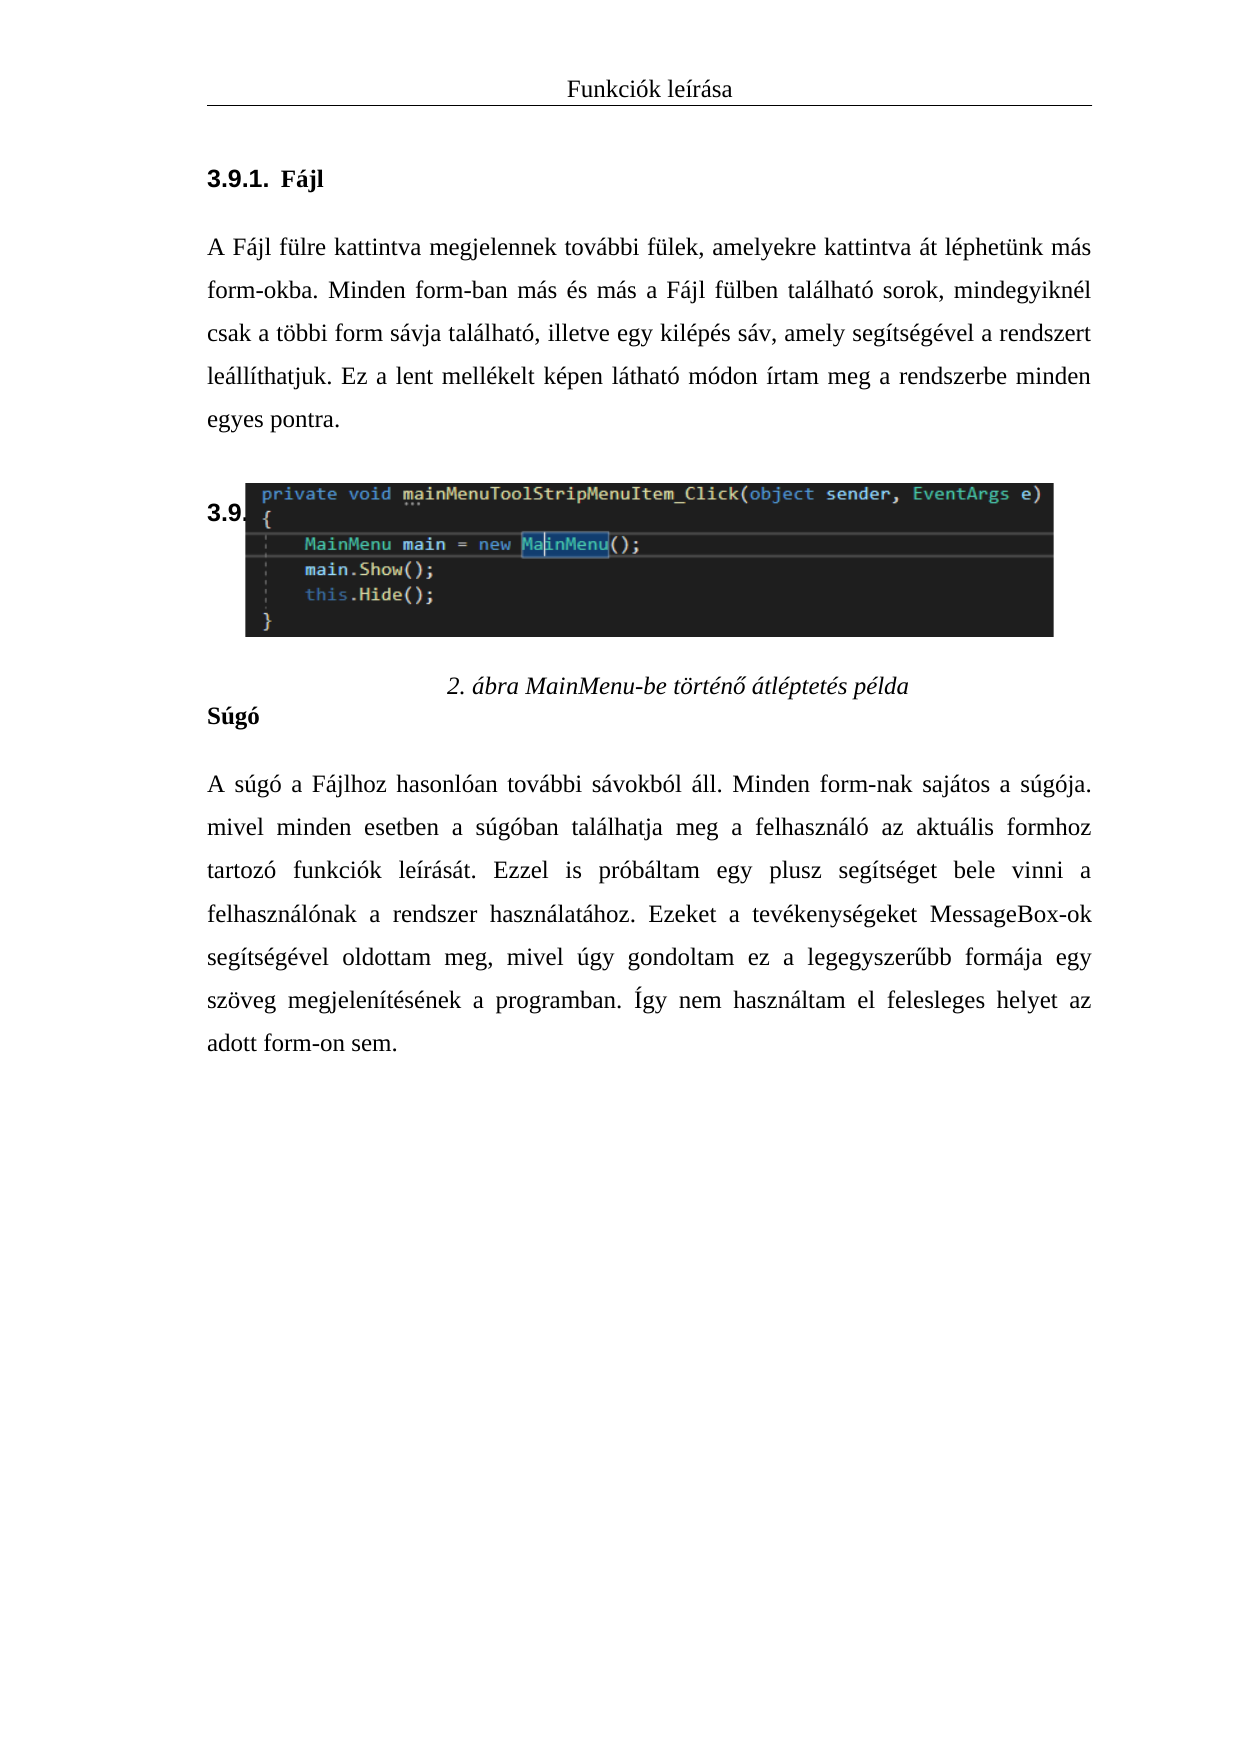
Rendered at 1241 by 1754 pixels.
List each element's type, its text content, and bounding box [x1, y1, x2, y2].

text A súgó a Fájlhoz hasonlóan további sávokból áll. Minden form-nak sajátos a súgója. mivel minden esetben a súgóban találhatja meg a felhasználó az aktuális formhoz tartozó funkciók leírását. Ezzel is próbáltam egy plusz segítséget bele vinni a felhasználónak a rendszer használatához. Ezeket a tevékenységeket MessageBox-ok segítségével oldottam meg, mivel úgy gondoltam ez a legegyszerűbb formája egy szöveg megjelenítésének a programban. Így nem használtam el felesleges helyet az adott form-on sem. [207, 769, 1092, 1057]
subtitle Fájl [207, 164, 1092, 192]
text A Fájl fülre kattintva megjelennek további fülek, amelyekre kattintva át léphetünk más form-okba. Minden form-ban más és más a Fájl fülben található sorok, mindegyiknél csak a többi form sávja található, illetve egy kilépés sáv, amely segítségével a rendszert leállíthatjuk. Ez a lent mellékelt képen látható módon írtam meg a rendszerbe minden egyes pontra. [207, 232, 1092, 433]
picture [245, 483, 1054, 637]
